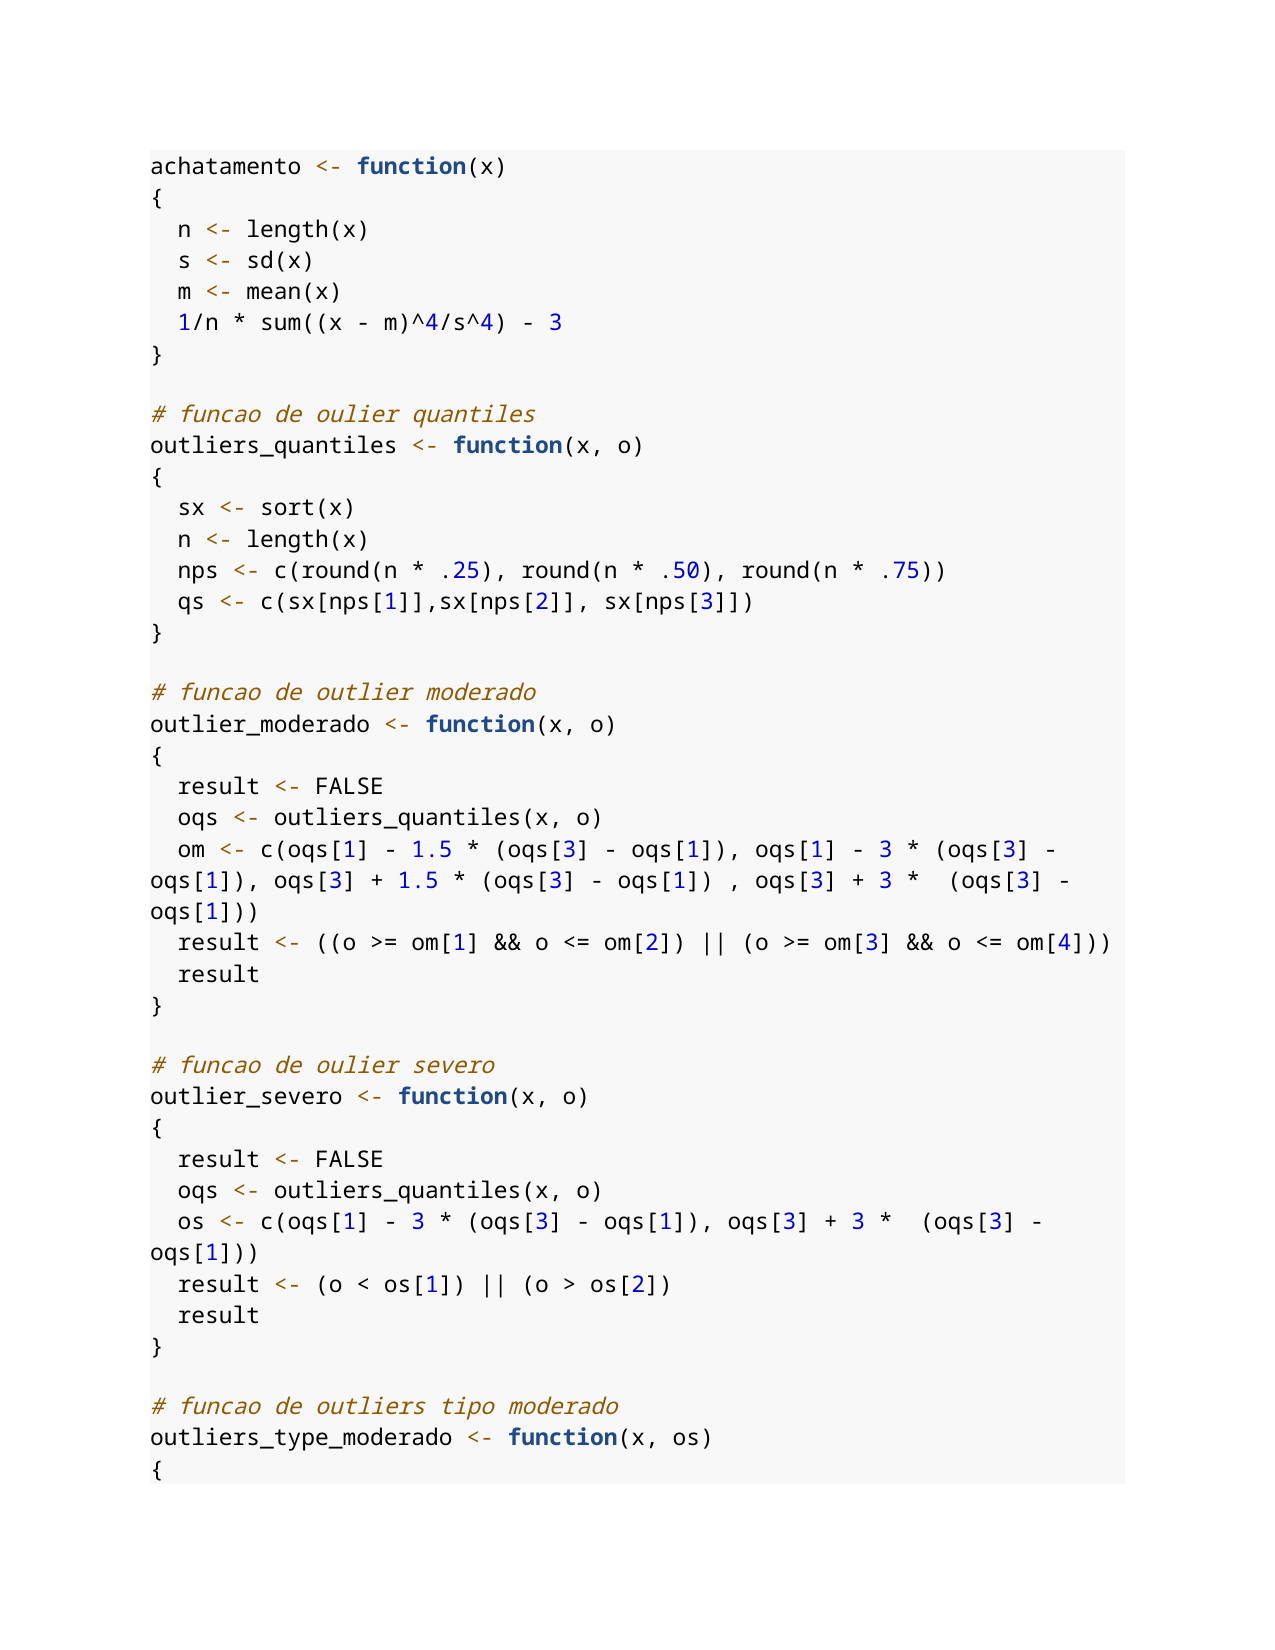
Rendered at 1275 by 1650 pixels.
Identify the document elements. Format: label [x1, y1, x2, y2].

text [150, 150, 1125, 1484]
